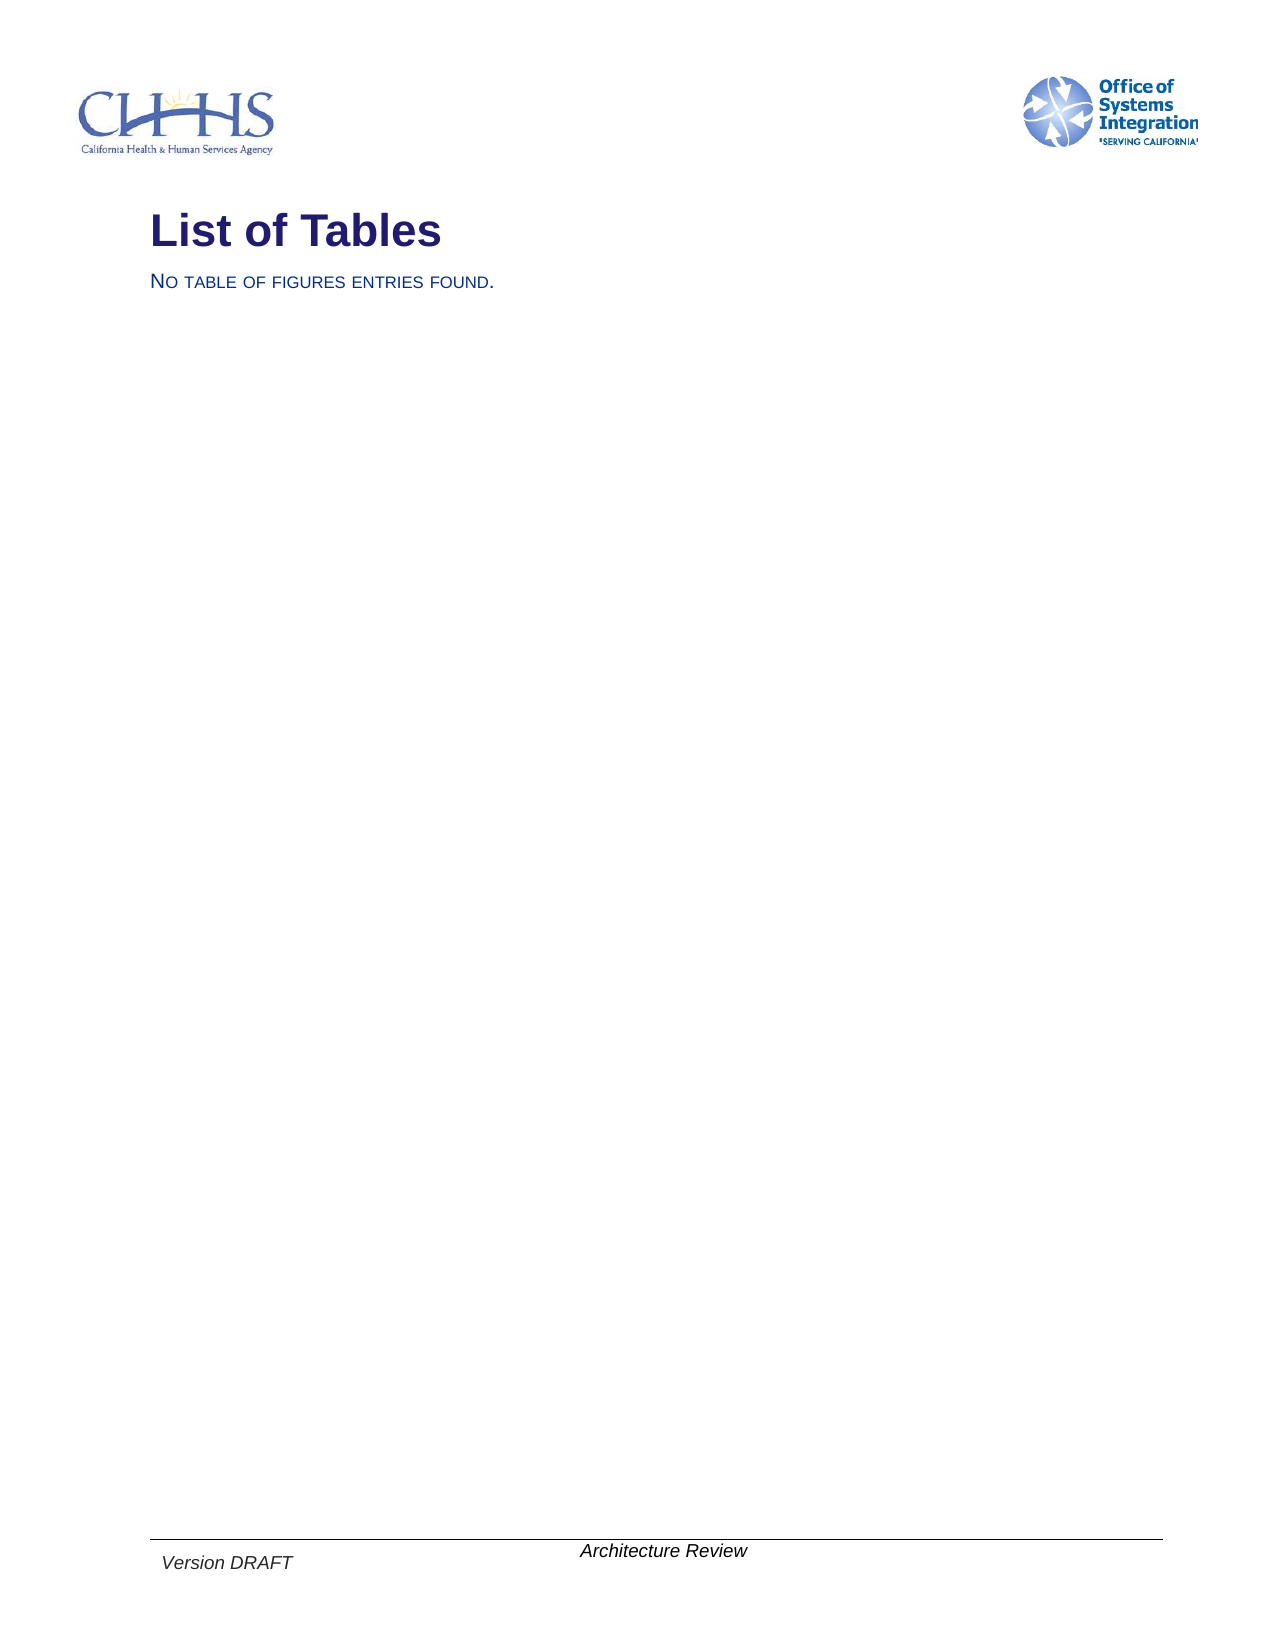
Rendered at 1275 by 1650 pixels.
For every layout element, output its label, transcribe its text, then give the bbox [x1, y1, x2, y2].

text No table of figures entries found. [150, 269, 1125, 293]
picture [1021, 75, 1198, 149]
picture [75, 87, 277, 156]
list List of Tables [150, 204, 1125, 256]
